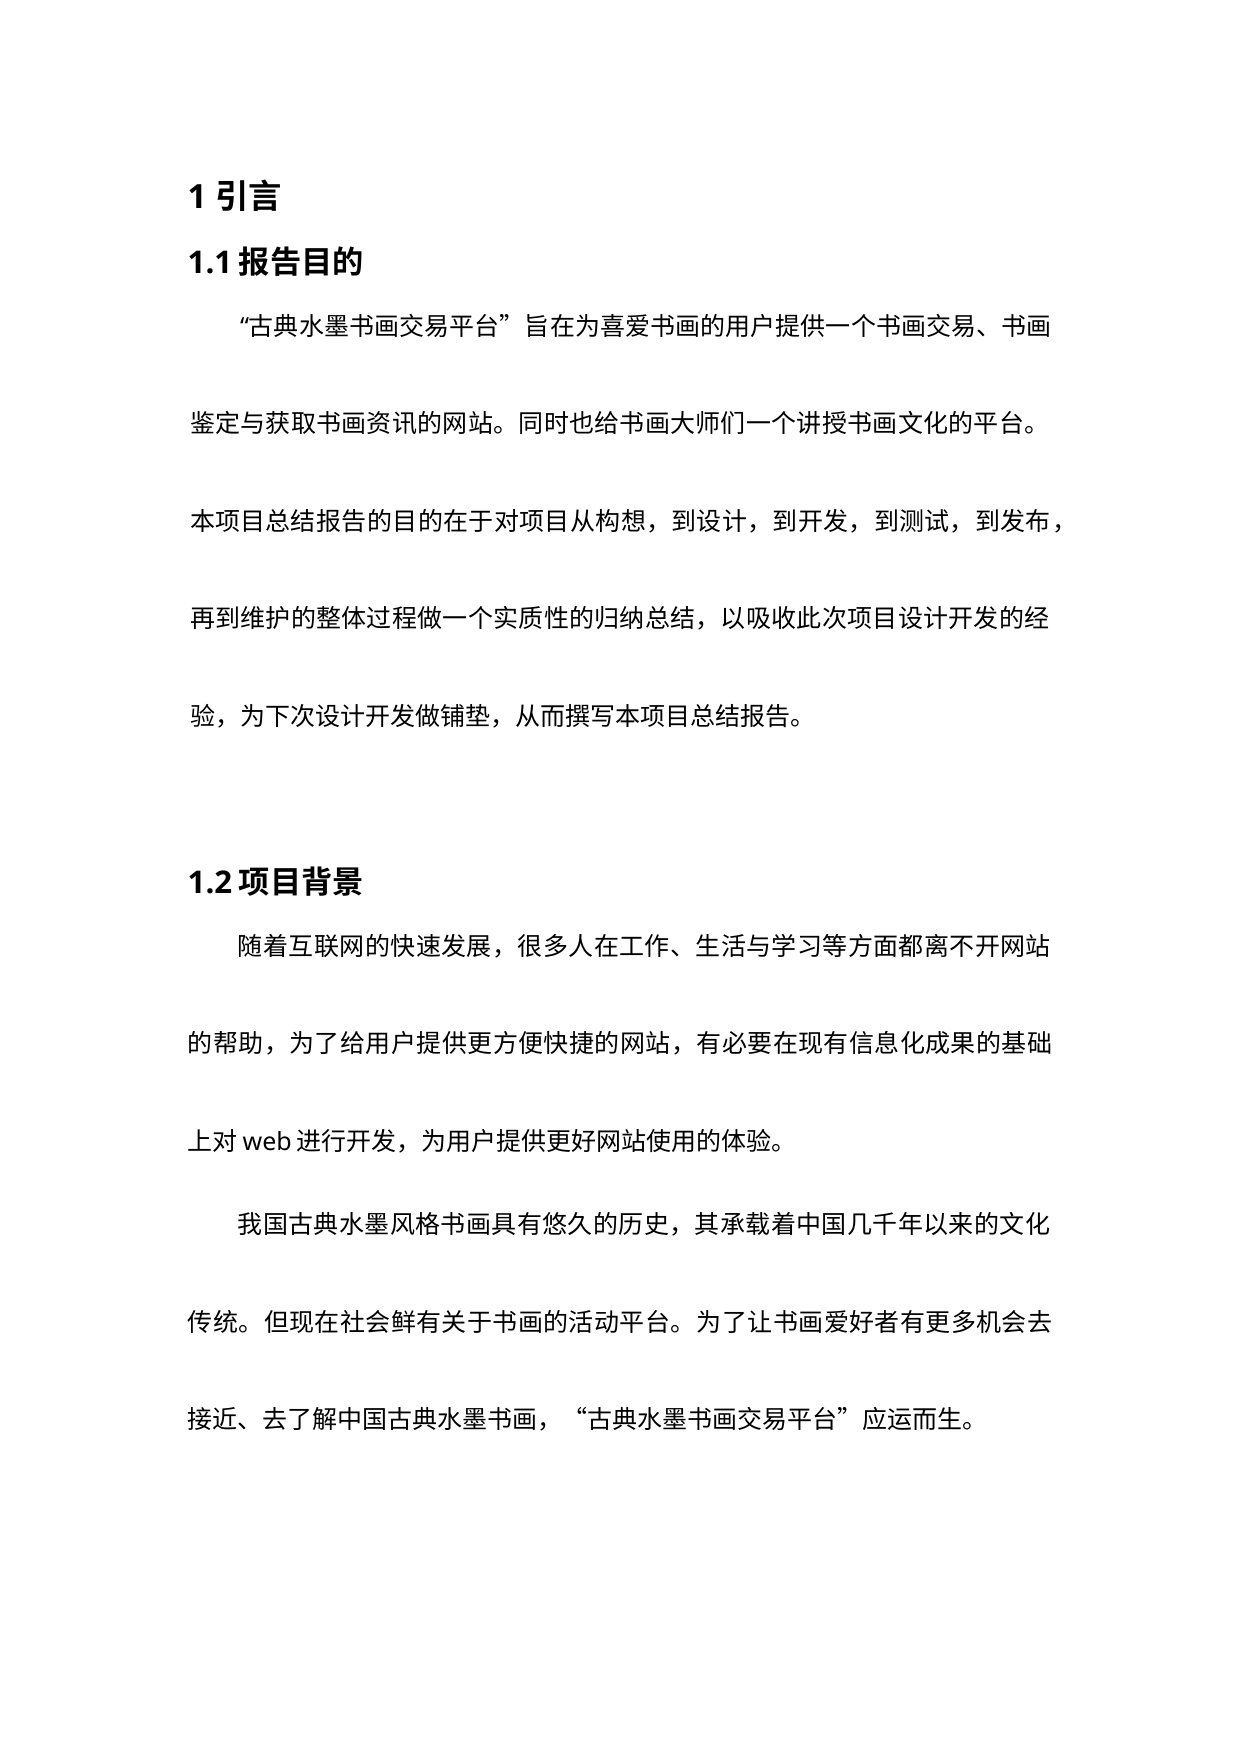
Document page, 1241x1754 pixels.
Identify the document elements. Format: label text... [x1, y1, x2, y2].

text 1.2项目背景 [187, 847, 1053, 912]
text 随着互联网的快速发展，很多人在工作、生活与学习等方面都离不开网站的帮助，为了给用户提供更方便快捷的网站，有必要在现有信息化成果的基础上对web进行开发，为用户提供更好网站使用的体验。 [187, 912, 1053, 1172]
text 我国古典水墨风格书画具有悠久的历史，其承载着中国几千年以来的文化传统。但现在社会鲜有关于书画的活动平台。为了让书画爱好者有更多机会去接近、去了解中国古典水墨书画，“古典水墨书画交易平台”应运而生。 [187, 1190, 1053, 1450]
text 1.1报告目的 [187, 227, 1053, 292]
text 1 引言 [187, 162, 1053, 227]
text “古典水墨书画交易平台”旨在为喜爱书画的用户提供一个书画交易、书画鉴定与获取书画资讯的网站。同时也给书画大师们一个讲授书画文化的平台。本项目总结报告的目的在于对项目从构想，到设计，到开发，到测试，到发布，再到维护的整体过程做一个实质性的归纳总结，以吸收此次项目设计开发的经验，为下次设计开发做铺垫，从而撰写本项目总结报告。 [190, 292, 1053, 747]
